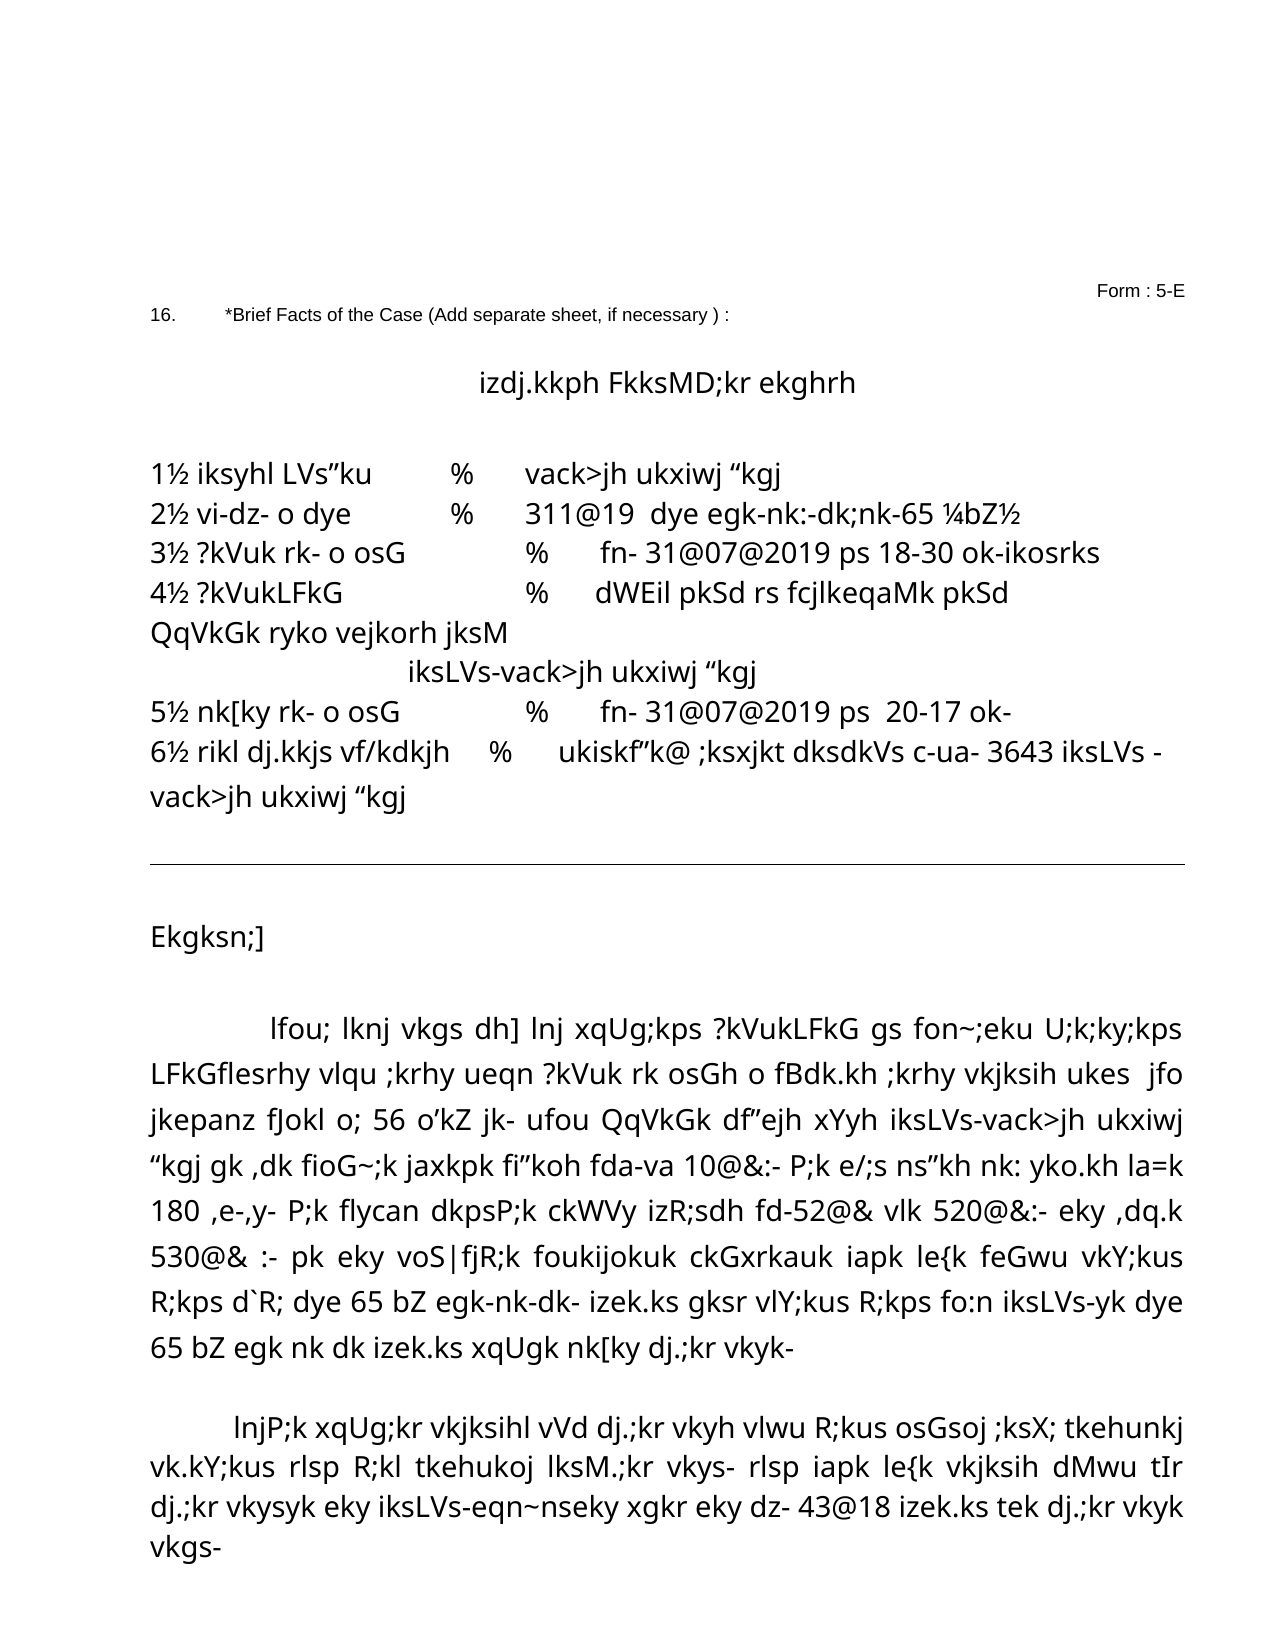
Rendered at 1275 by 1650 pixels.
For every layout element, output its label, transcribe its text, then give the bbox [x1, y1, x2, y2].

text 4½ ?kVukLFkG % dWEil pkSd rs fcjlkeqaMk pkSd QqVkGk ryko vejkorh jksM [150, 572, 1125, 652]
text iksLVs-vack>jh ukxiwj “kgj [150, 652, 1125, 691]
text lnjP;k xqUg;kr vkjksihl vVd dj.;kr vkyh vlwu R;kus osGsoj ;ksX; tkehunkj vk.kY;kus rlsp R;kl tkehukoj lksM.;kr vkys- rlsp iapk le{k vkjksih dMwu tIr dj.;kr vkysyk eky iksLVs-eqn~nseky xgkr eky dz- 43@18 izek.ks tek dj.;kr vkyk vkgs- [150, 1407, 1185, 1566]
text 3½ ?kVuk rk- o osG % fn- 31@07@2019 ps 18-30 ok-ikosrks [150, 533, 1125, 572]
text Ekgksn;] [150, 917, 1185, 956]
text izdj.kkph FkksMD;kr ekghrh [150, 362, 1185, 402]
text 2½ vi-dz- o dye % 311@19 dye egk-nk:-dk;nk-65 ¼bZ½ [150, 493, 1125, 533]
text lfou; lknj vkgs dh] lnj xqUg;kps ?kVukLFkG gs fon~;eku U;k;ky;kps LFkGflesrhy vlqu ;krhy ueqn ?kVuk rk osGh o fBdk.kh ;krhy vkjksih ukes jfo jkepanz fJokl o; 56 o’kZ jk- ufou QqVkGk df”ejh xYyh iksLVs-vack>jh ukxiwj “kgj gk ,dk fioG~;k jaxkpk fi”koh fda-va 10@&:- P;k e/;s ns”kh nk: yko.kh la=k 180 ,e-,y- P;k flycan dkpsP;k ckWVy izR;sdh fd-52@& vlk 520@&:- eky ,dq.k 530@& :- pk eky voS|fjR;k foukijokuk ckGxrkauk iapk le{k feGwu vkY;kus R;kps d`R; dye 65 bZ egk-nk-dk- izek.ks gksr vlY;kus R;kps fo:n iksLVs-yk dye 65 bZ egk nk dk izek.ks xqUgk nk[ky dj.;kr vkyk- [150, 1008, 1185, 1367]
text 5½ nk[ky rk- o osG % fn- 31@07@2019 ps 20-17 ok- [150, 691, 1125, 731]
text 6½ rikl dj.kkjs vf/kdkjh % ukiskf”k@ ;ksxjkt dksdkVs c-ua- 3643 iksLVs -vack>jh ukxiwj “kgj [150, 731, 1185, 816]
text Form : 5-E [150, 279, 1185, 301]
text 1½ iksyhl LVs”ku % vack>jh ukxiwj “kgj [150, 453, 1125, 493]
text 16. *Brief Facts of the Case (Add separate sheet, if necessary ) : [150, 304, 1185, 326]
